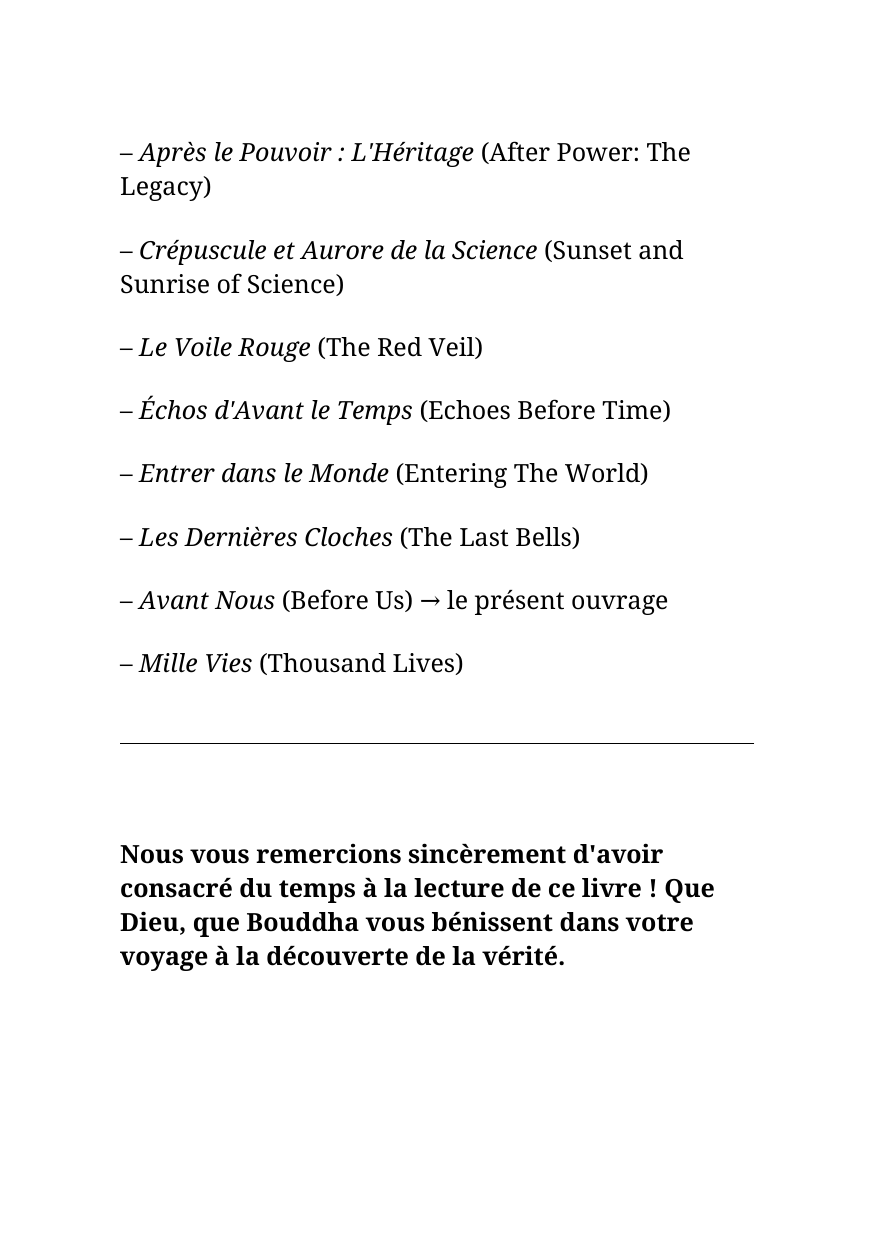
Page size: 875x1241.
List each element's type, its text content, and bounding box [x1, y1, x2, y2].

text – Mille Vies (Thousand Lives) [120, 646, 754, 680]
text – Crépuscule et Aurore de la Science (Sunset and Sunrise of Science) [120, 232, 754, 300]
text – Échos d'Avant le Temps (Echoes Before Time) [120, 393, 754, 427]
text Nous vous remercions sincèrement d'avoir consacré du temps à la lecture de ce livre ! Que Dieu, que Bouddha vous bénissent dans votre voyage à la découverte de la vérité. [120, 836, 754, 973]
text – Après le Pouvoir : L'Héritage (After Power: The Legacy) [120, 135, 754, 203]
text – Entrer dans le Monde (Entering The World) [120, 456, 754, 490]
text – Le Voile Rouge (The Red Veil) [120, 329, 754, 364]
text – Les Dernières Cloches (The Last Bells) [120, 519, 754, 553]
text – Avant Nous (Before Us) → le présent ouvrage [120, 582, 754, 617]
